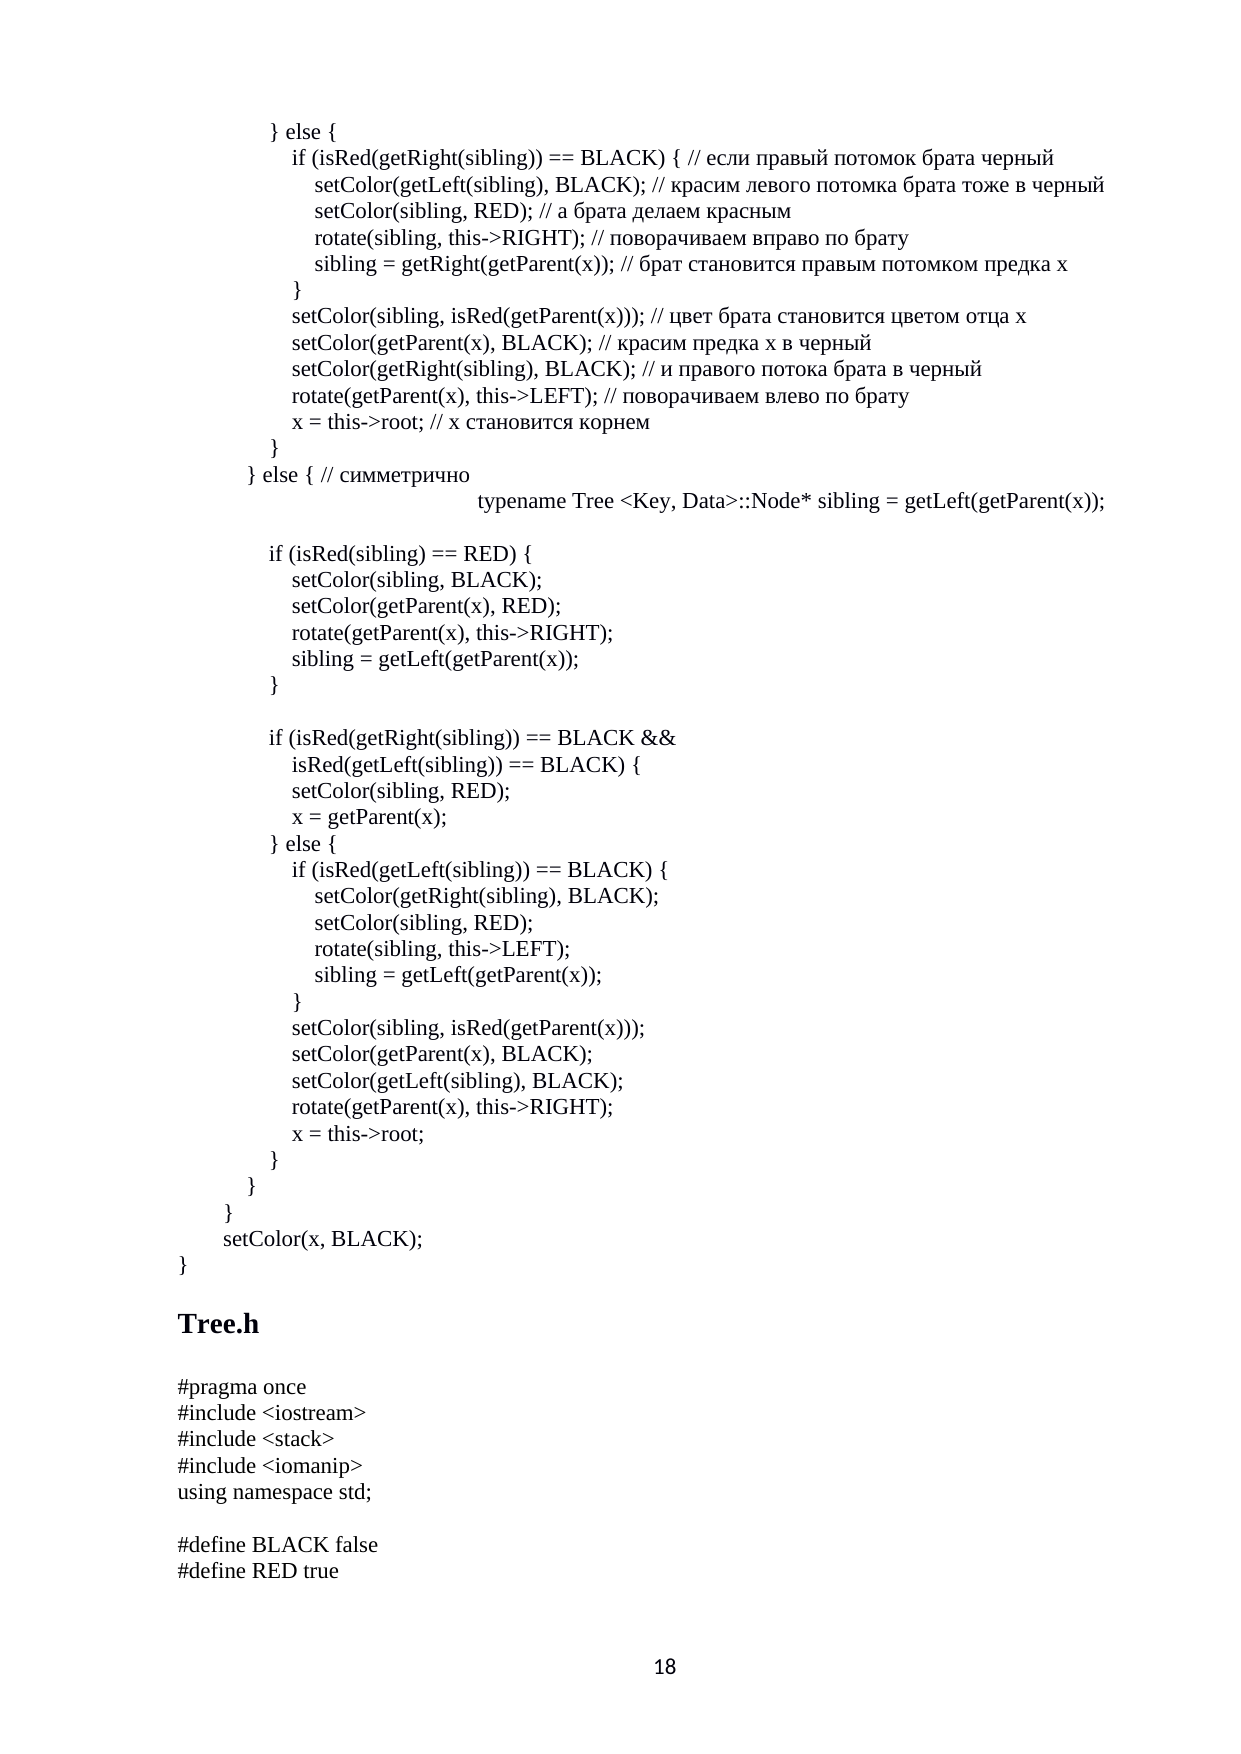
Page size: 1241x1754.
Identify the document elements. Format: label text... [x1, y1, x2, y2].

text setColor(getLeft(sibling), BLACK); [177, 1067, 1152, 1093]
text sibling = getLeft(getParent(x)); [177, 961, 1152, 988]
text } [177, 672, 1152, 698]
text if (isRed(getRight(sibling)) == BLACK && [177, 724, 1152, 751]
text } [177, 434, 1152, 461]
text if (isRed(getRight(sibling)) == BLACK) { // если правый потомок брата черный [177, 144, 1152, 171]
text Tree.h [177, 1306, 1152, 1339]
text setColor(sibling, RED); [177, 909, 1152, 935]
text #define RED true [177, 1557, 1152, 1584]
text x = getParent(x); [177, 803, 1152, 830]
text } else { // симметрично [177, 461, 1152, 487]
text setColor(getRight(sibling), BLACK); // и правого потока брата в черный [177, 355, 1152, 382]
text setColor(x, BLACK); [177, 1225, 1152, 1251]
text setColor(sibling, isRed(getParent(x))); // цвет брата становится цветом отца x [177, 303, 1152, 329]
text #define BLACK false [177, 1531, 1152, 1557]
text setColor(sibling, RED); [177, 777, 1152, 803]
text } [177, 1199, 1152, 1225]
text rotate(getParent(x), this->RIGHT); [177, 1093, 1152, 1119]
text x = this->root; // x становится корнем [177, 408, 1152, 434]
text setColor(sibling, RED); // а брата делаем красным [177, 197, 1152, 223]
text } [177, 988, 1152, 1014]
text } else { [177, 830, 1152, 856]
text sibling = getLeft(getParent(x)); [177, 645, 1152, 672]
text #pragma once [177, 1373, 1152, 1399]
text } [177, 276, 1152, 303]
text rotate(getParent(x), this->RIGHT); [177, 619, 1152, 645]
text setColor(getParent(x), RED); [177, 592, 1152, 619]
text if (isRed(sibling) == RED) { [177, 540, 1152, 566]
text } else { [177, 118, 1152, 144]
text } [177, 1251, 1152, 1278]
text setColor(getParent(x), BLACK); // красим предка x в черный [177, 329, 1152, 355]
text using namespace std; [177, 1478, 1152, 1504]
text sibling = getRight(getParent(x)); // брат становится правым потомком предка x [177, 250, 1152, 276]
text #include <iomanip> [177, 1452, 1152, 1478]
text setColor(sibling, BLACK); [177, 566, 1152, 592]
text } [177, 1172, 1152, 1199]
text setColor(getLeft(sibling), BLACK); // красим левого потомка брата тоже в черный [177, 171, 1152, 197]
text if (isRed(getLeft(sibling)) == BLACK) { [177, 856, 1152, 882]
text setColor(sibling, isRed(getParent(x))); [177, 1014, 1152, 1041]
text rotate(sibling, this->LEFT); [177, 935, 1152, 961]
text rotate(sibling, this->RIGHT); // поворачиваем вправо по брату [177, 223, 1152, 250]
text #include <stack> [177, 1426, 1152, 1452]
text setColor(getRight(sibling), BLACK); [177, 882, 1152, 909]
text setColor(getParent(x), BLACK); [177, 1041, 1152, 1067]
text typename Tree <Key, Data>::Node* sibling = getLeft(getParent(x)); [177, 487, 1152, 513]
text #include <iostream> [177, 1399, 1152, 1426]
text rotate(getParent(x), this->LEFT); // поворачиваем влево по брату [177, 382, 1152, 408]
text } [177, 1146, 1152, 1172]
text isRed(getLeft(sibling)) == BLACK) { [177, 751, 1152, 777]
text x = this->root; [177, 1119, 1152, 1146]
